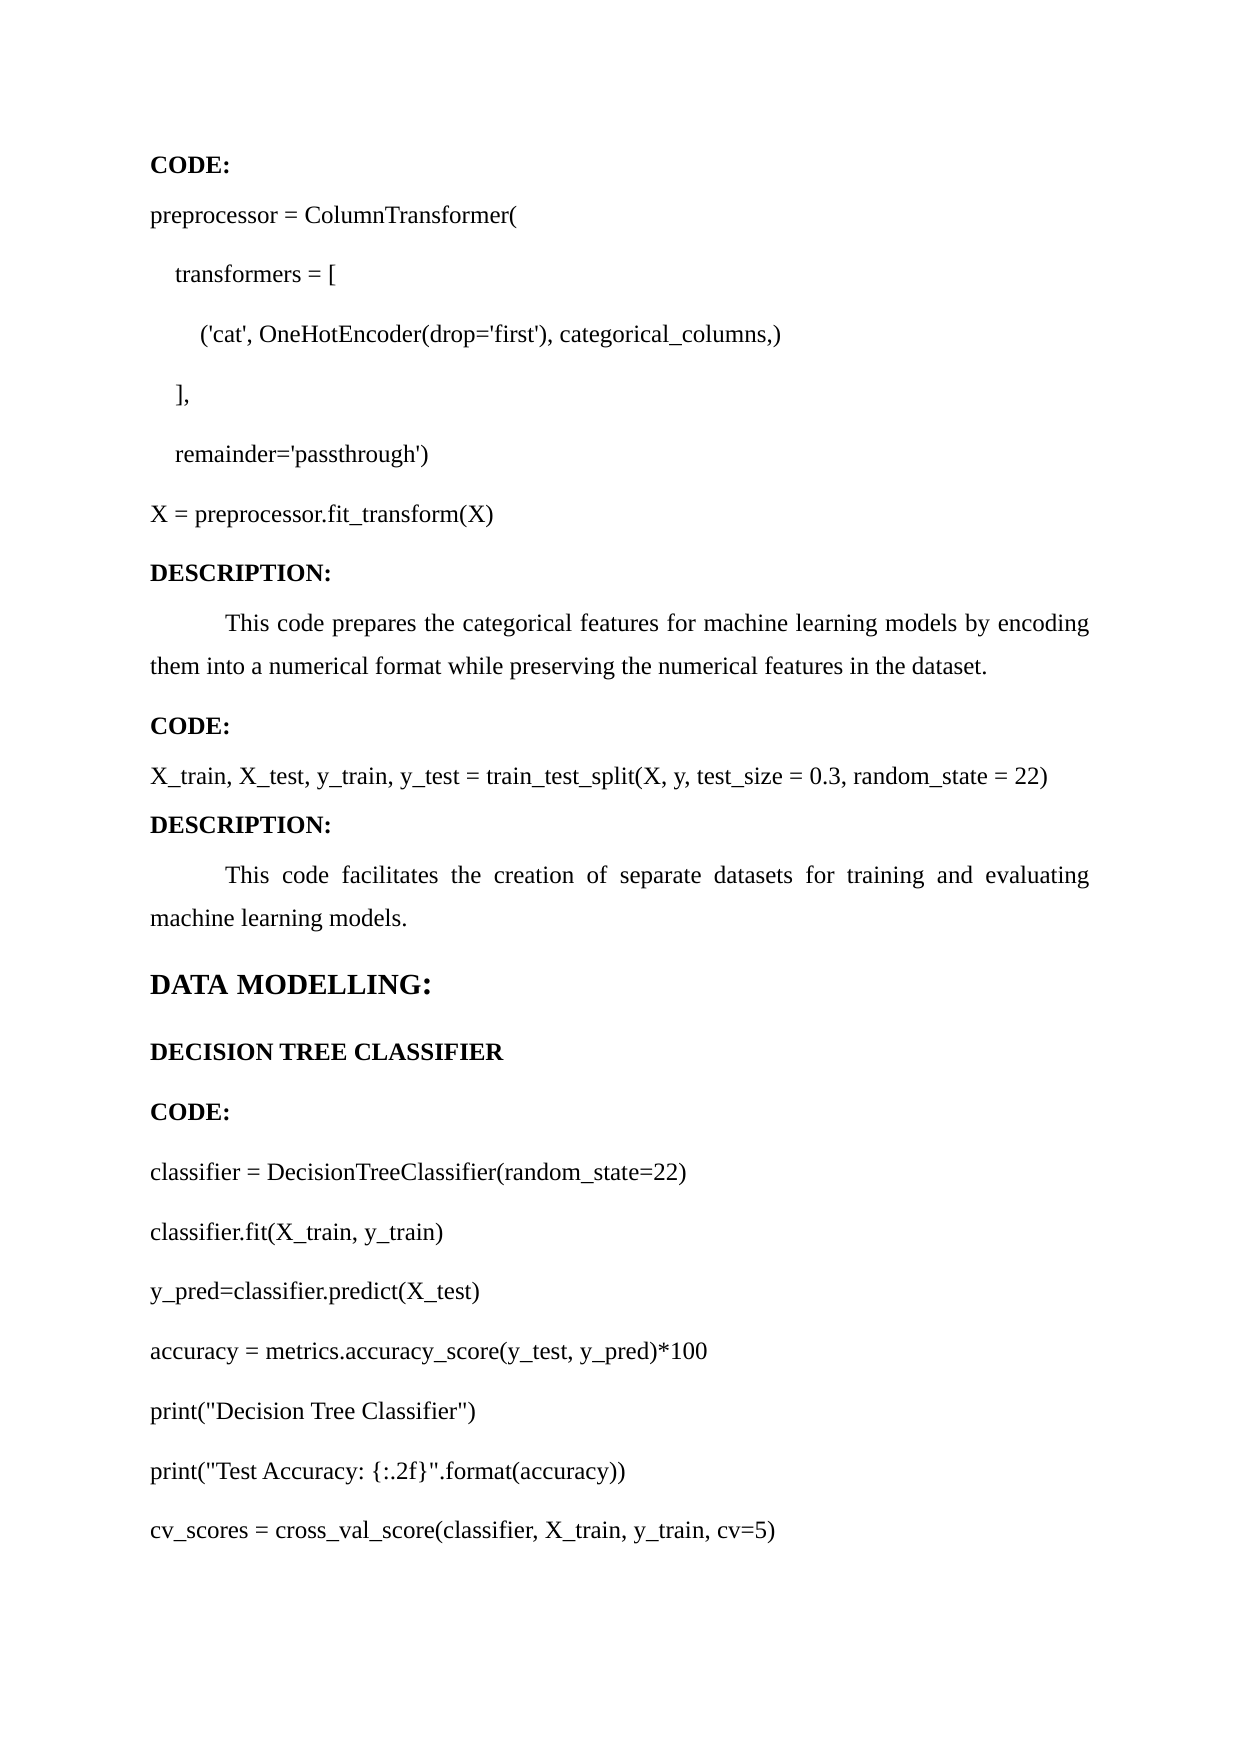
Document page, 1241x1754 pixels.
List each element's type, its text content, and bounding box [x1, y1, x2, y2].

text remainder='passthrough') [150, 439, 1090, 468]
text CODE: [150, 1097, 1090, 1126]
text classifier.fit(X_train, y_train) [150, 1217, 1090, 1245]
text ('cat', OneHotEncoder(drop='first'), categorical_columns,) [150, 319, 1090, 348]
text classifier = DecisionTreeClassifier(random_state=22) [150, 1157, 1090, 1186]
text DESCRIPTION: [150, 558, 1090, 587]
text cv_scores = cross_val_score(classifier, X_train, y_train, cv=5) [150, 1516, 1090, 1544]
text X_train, X_test, y_train, y_test = train_test_split(X, y, test_size = 0.3, random_state = 22) [150, 761, 1090, 789]
text This code prepares the categorical features for machine learning models by encoding them into a numerical format while preserving the numerical features in the dataset. [150, 608, 1090, 680]
text print("Test Accuracy: {:.2f}".format(accuracy)) [150, 1456, 1090, 1484]
text transformers = [ [150, 259, 1090, 288]
text DECISION TREE CLASSIFIER [150, 1037, 1090, 1066]
text y_pred=classifier.predict(X_test) [150, 1276, 1090, 1305]
text DATA MODELLING: [150, 963, 1090, 1001]
text CODE: [150, 711, 1090, 740]
text ], [150, 379, 1090, 408]
text print("Decision Tree Classifier") [150, 1396, 1090, 1425]
text CODE: [150, 150, 1090, 179]
text DESCRIPTION: [150, 810, 1090, 839]
text This code facilitates the creation of separate datasets for training and evaluating machine learning models. [150, 860, 1090, 932]
text accuracy = metrics.accuracy_score(y_test, y_pred)*100 [150, 1336, 1090, 1365]
text preprocessor = ColumnTransformer( [150, 200, 1090, 228]
text X = preprocessor.fit_transform(X) [150, 499, 1090, 527]
